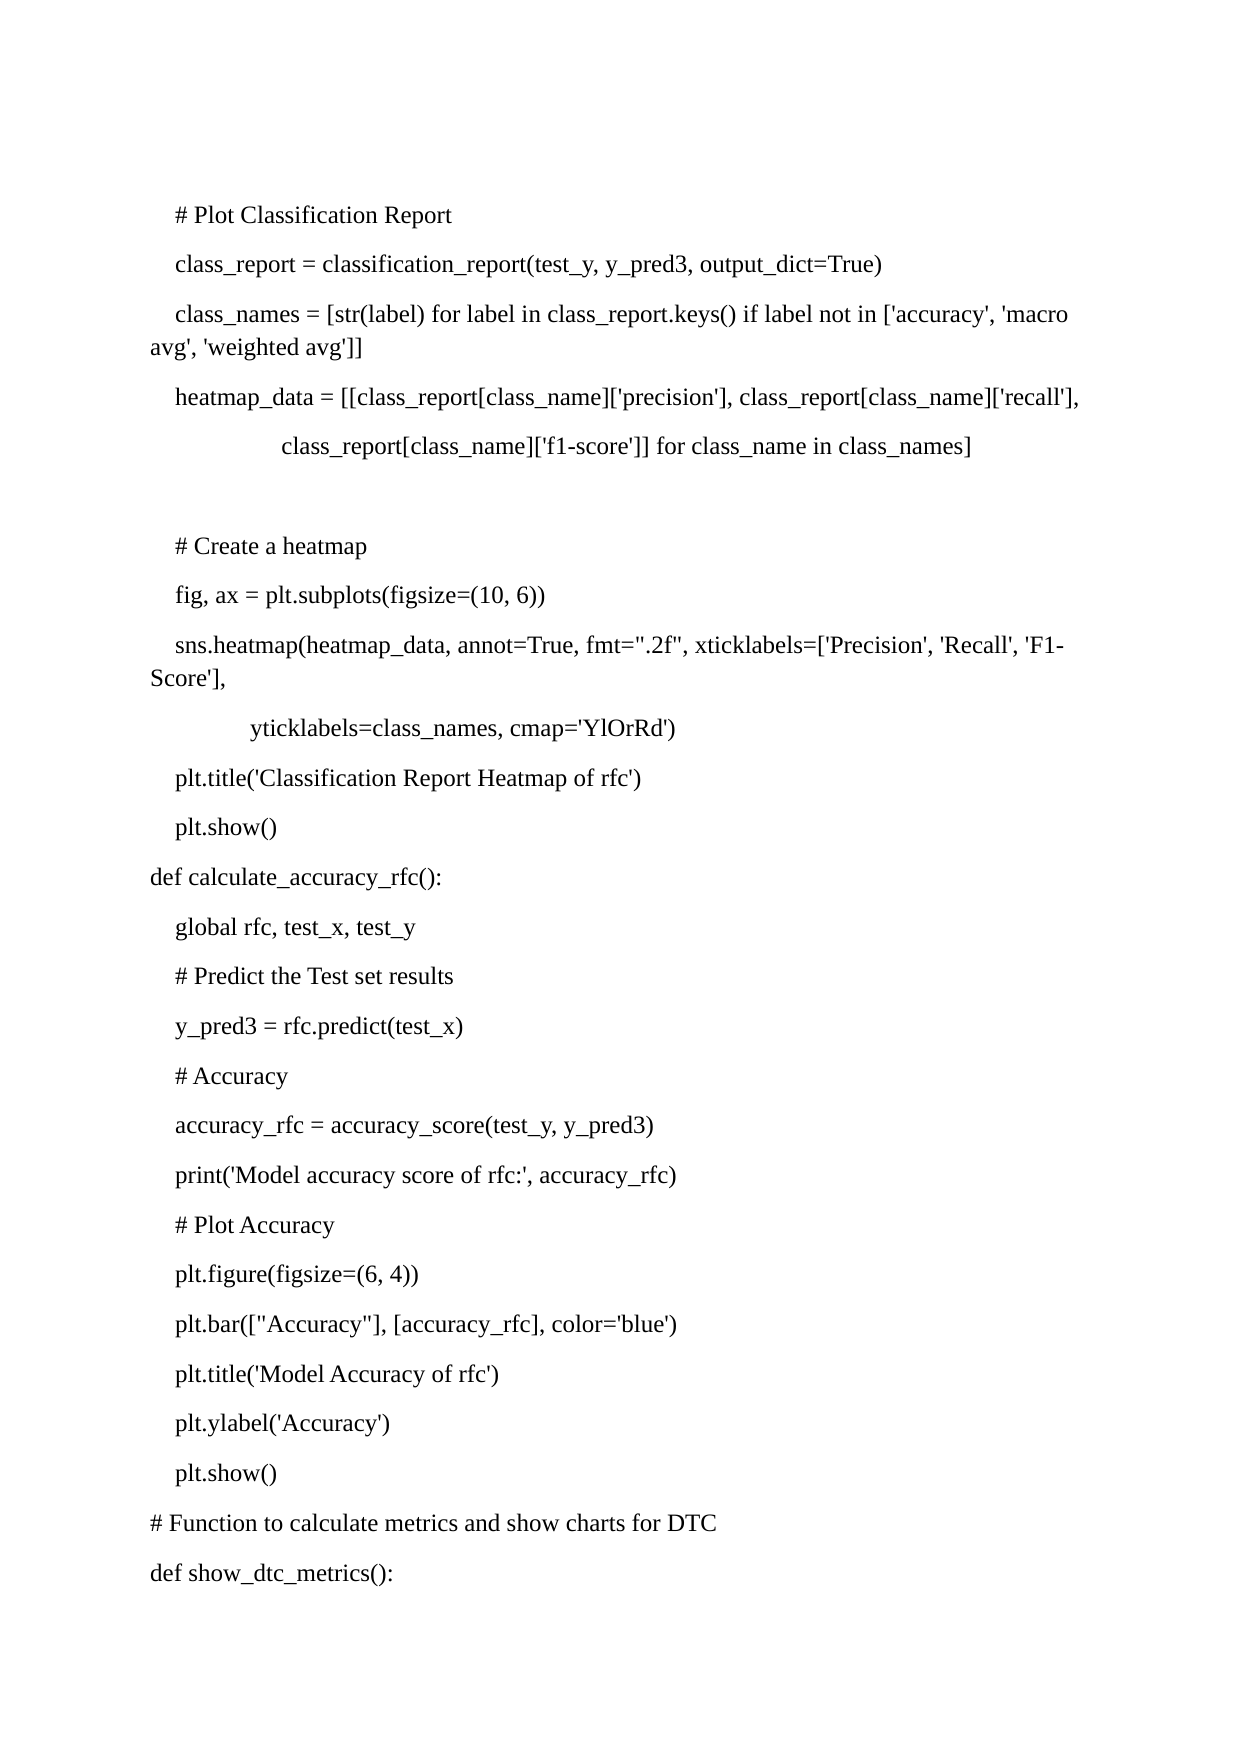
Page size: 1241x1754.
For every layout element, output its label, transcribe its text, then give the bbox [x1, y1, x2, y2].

text plt.title('Classification Report Heatmap of rfc') [150, 763, 1090, 791]
text global rfc, test_x, test_y [150, 912, 1090, 940]
text class_names = [str(label) for label in class_report.keys() if label not in ['accuracy', 'macro avg', 'weighted avg']] [150, 299, 1090, 361]
text # Create a heatmap [150, 531, 1090, 559]
text print('Model accuracy score of rfc:', accuracy_rfc) [150, 1160, 1090, 1189]
text y_pred3 = rfc.predict(test_x) [150, 1011, 1090, 1040]
text plt.title('Model Accuracy of rfc') [150, 1359, 1090, 1388]
text # Accuracy [150, 1061, 1090, 1089]
text # Plot Accuracy [150, 1210, 1090, 1238]
text # Function to calculate metrics and show charts for DTC [150, 1508, 1090, 1537]
text class_report = classification_report(test_y, y_pred3, output_dict=True) [150, 249, 1090, 278]
text plt.show() [150, 1458, 1090, 1487]
text plt.ylabel('Accuracy') [150, 1408, 1090, 1437]
text yticklabels=class_names, cmap='YlOrRd') [150, 713, 1090, 742]
text plt.bar(["Accuracy"], [accuracy_rfc], color='blue') [150, 1309, 1090, 1338]
text # Plot Classification Report [150, 200, 1090, 228]
text def show_dtc_metrics(): [150, 1558, 1090, 1586]
text sns.heatmap(heatmap_data, annot=True, fmt=".2f", xticklabels=['Precision', 'Recall', 'F1-Score'], [150, 630, 1090, 692]
text plt.figure(figsize=(6, 4)) [150, 1259, 1090, 1288]
text heatmap_data = [[class_report[class_name]['precision'], class_report[class_name]['recall'], [150, 382, 1090, 411]
text class_report[class_name]['f1-score']] for class_name in class_names] [150, 431, 1090, 460]
text def calculate_accuracy_rfc(): [150, 862, 1090, 891]
text plt.show() [150, 812, 1090, 841]
text fig, ax = plt.subplots(figsize=(10, 6)) [150, 581, 1090, 609]
text accuracy_rfc = accuracy_score(test_y, y_pred3) [150, 1110, 1090, 1139]
text # Predict the Test set results [150, 961, 1090, 990]
